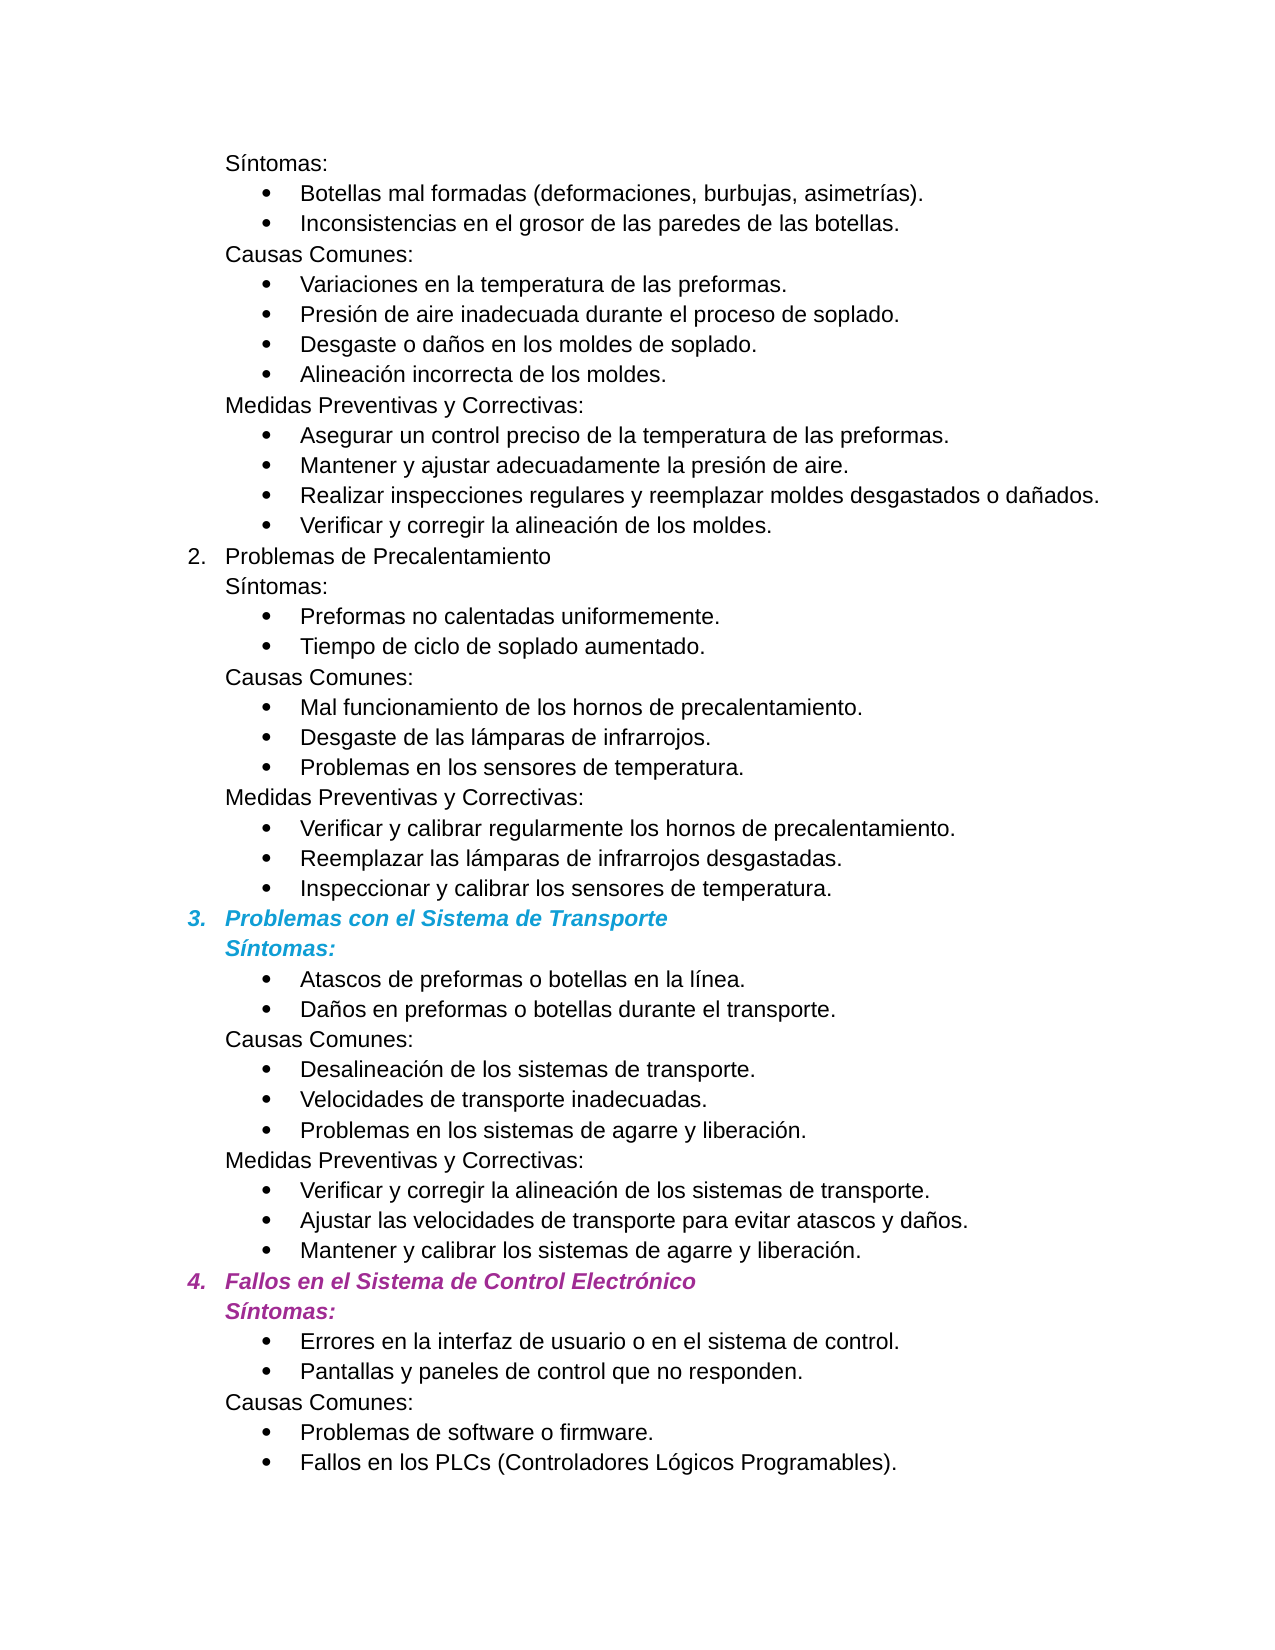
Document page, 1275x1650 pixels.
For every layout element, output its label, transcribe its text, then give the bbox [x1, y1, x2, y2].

list Síntomas: [225, 573, 1125, 599]
list Desgaste o daños en los moldes de soplado. [262, 331, 1125, 358]
list Síntomas: [225, 935, 1125, 962]
list Causas Comunes: [225, 241, 1125, 267]
list Fallos en los PLCs (Controladores Lógicos Programables). [262, 1449, 1125, 1475]
list Tiempo de ciclo de soplado aumentado. [262, 633, 1125, 660]
list Problemas con el Sistema de Transporte [187, 905, 1125, 932]
list Mantener y ajustar adecuadamente la presión de aire. [262, 452, 1125, 478]
list Reemplazar las lámparas de infrarrojos desgastadas. [262, 845, 1125, 871]
list Causas Comunes: [225, 1388, 1125, 1415]
list Asegurar un control preciso de la temperatura de las preformas. [262, 422, 1125, 448]
list Botellas mal formadas (deformaciones, burbujas, asimetrías). [262, 180, 1125, 207]
list Pantallas y paneles de control que no responden. [262, 1358, 1125, 1385]
list Desalineación de los sistemas de transporte. [262, 1056, 1125, 1083]
list Causas Comunes: [225, 663, 1125, 690]
list Verificar y calibrar regularmente los hornos de precalentamiento. [262, 814, 1125, 841]
list Mal funcionamiento de los hornos de precalentamiento. [262, 694, 1125, 720]
list Presión de aire inadecuada durante el proceso de soplado. [262, 301, 1125, 327]
list Desgaste de las lámparas de infrarrojos. [262, 724, 1125, 750]
list Verificar y corregir la alineación de los sistemas de transporte. [262, 1177, 1125, 1203]
list Problemas de Precalentamiento [187, 543, 1125, 569]
list Síntomas: [225, 1298, 1125, 1324]
list Daños en preformas o botellas durante el transporte. [262, 996, 1125, 1022]
list Problemas en los sensores de temperatura. [262, 754, 1125, 781]
list Inspeccionar y calibrar los sensores de temperatura. [262, 875, 1125, 901]
list Causas Comunes: [225, 1026, 1125, 1052]
list Variaciones en la temperatura de las preformas. [262, 271, 1125, 297]
list Problemas de software o firmware. [262, 1419, 1125, 1445]
list Ajustar las velocidades de transporte para evitar atascos y daños. [262, 1207, 1125, 1234]
list Fallos en el Sistema de Control Electrónico [187, 1268, 1125, 1294]
list Inconsistencias en el grosor de las paredes de las botellas. [262, 210, 1125, 237]
list Atascos de preformas o botellas en la línea. [262, 966, 1125, 992]
list Preformas no calentadas uniformemente. [262, 603, 1125, 629]
list Síntomas: [225, 150, 1125, 176]
list Alineación incorrecta de los moldes. [262, 361, 1125, 388]
list Problemas en los sistemas de agarre y liberación. [262, 1117, 1125, 1143]
list Medidas Preventivas y Correctivas: [225, 784, 1125, 811]
list Realizar inspecciones regulares y reemplazar moldes desgastados o dañados. [262, 482, 1125, 509]
list Medidas Preventivas y Correctivas: [225, 392, 1125, 418]
list Medidas Preventivas y Correctivas: [225, 1147, 1125, 1173]
list Mantener y calibrar los sistemas de agarre y liberación. [262, 1237, 1125, 1264]
list Errores en la interfaz de usuario o en el sistema de control. [262, 1328, 1125, 1354]
list Verificar y corregir la alineación de los moldes. [262, 512, 1125, 539]
list Velocidades de transporte inadecuadas. [262, 1086, 1125, 1113]
